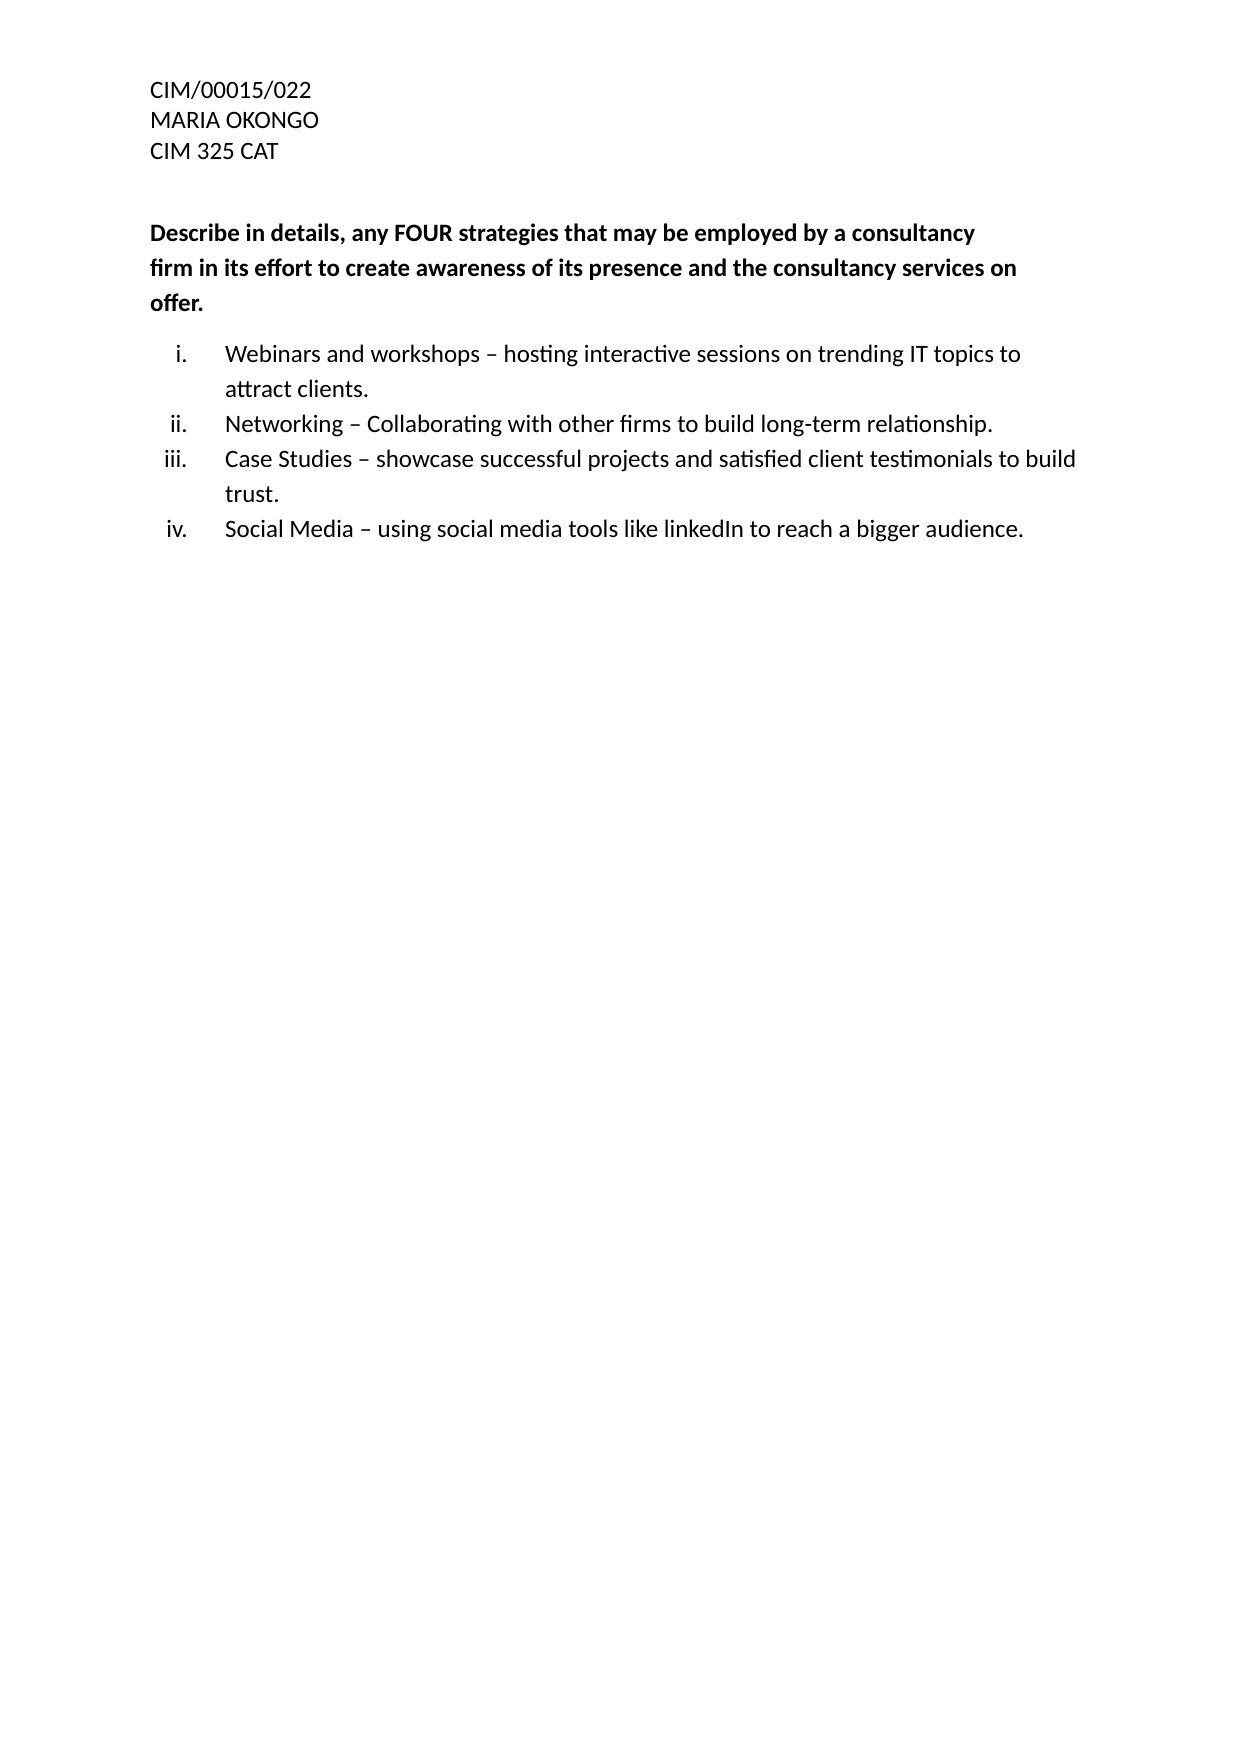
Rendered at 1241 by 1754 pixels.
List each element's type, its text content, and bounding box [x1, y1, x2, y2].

list Webinars and workshops – hosting interactive sessions on trending IT topics to attract clients. [187, 339, 1090, 404]
list Case Studies – showcase successful projects and satisfied client testimonials to build trust. [187, 444, 1090, 509]
text Describe in details, any FOUR strategies that may be employed by a consultancy firm in its effort to create awareness of its presence and the consultancy services on offer. [150, 217, 1090, 317]
list Networking – Collaborating with other firms to build long-term relationship. [187, 409, 1090, 439]
list Social Media – using social media tools like linkedIn to reach a bigger audience. [187, 514, 1090, 544]
